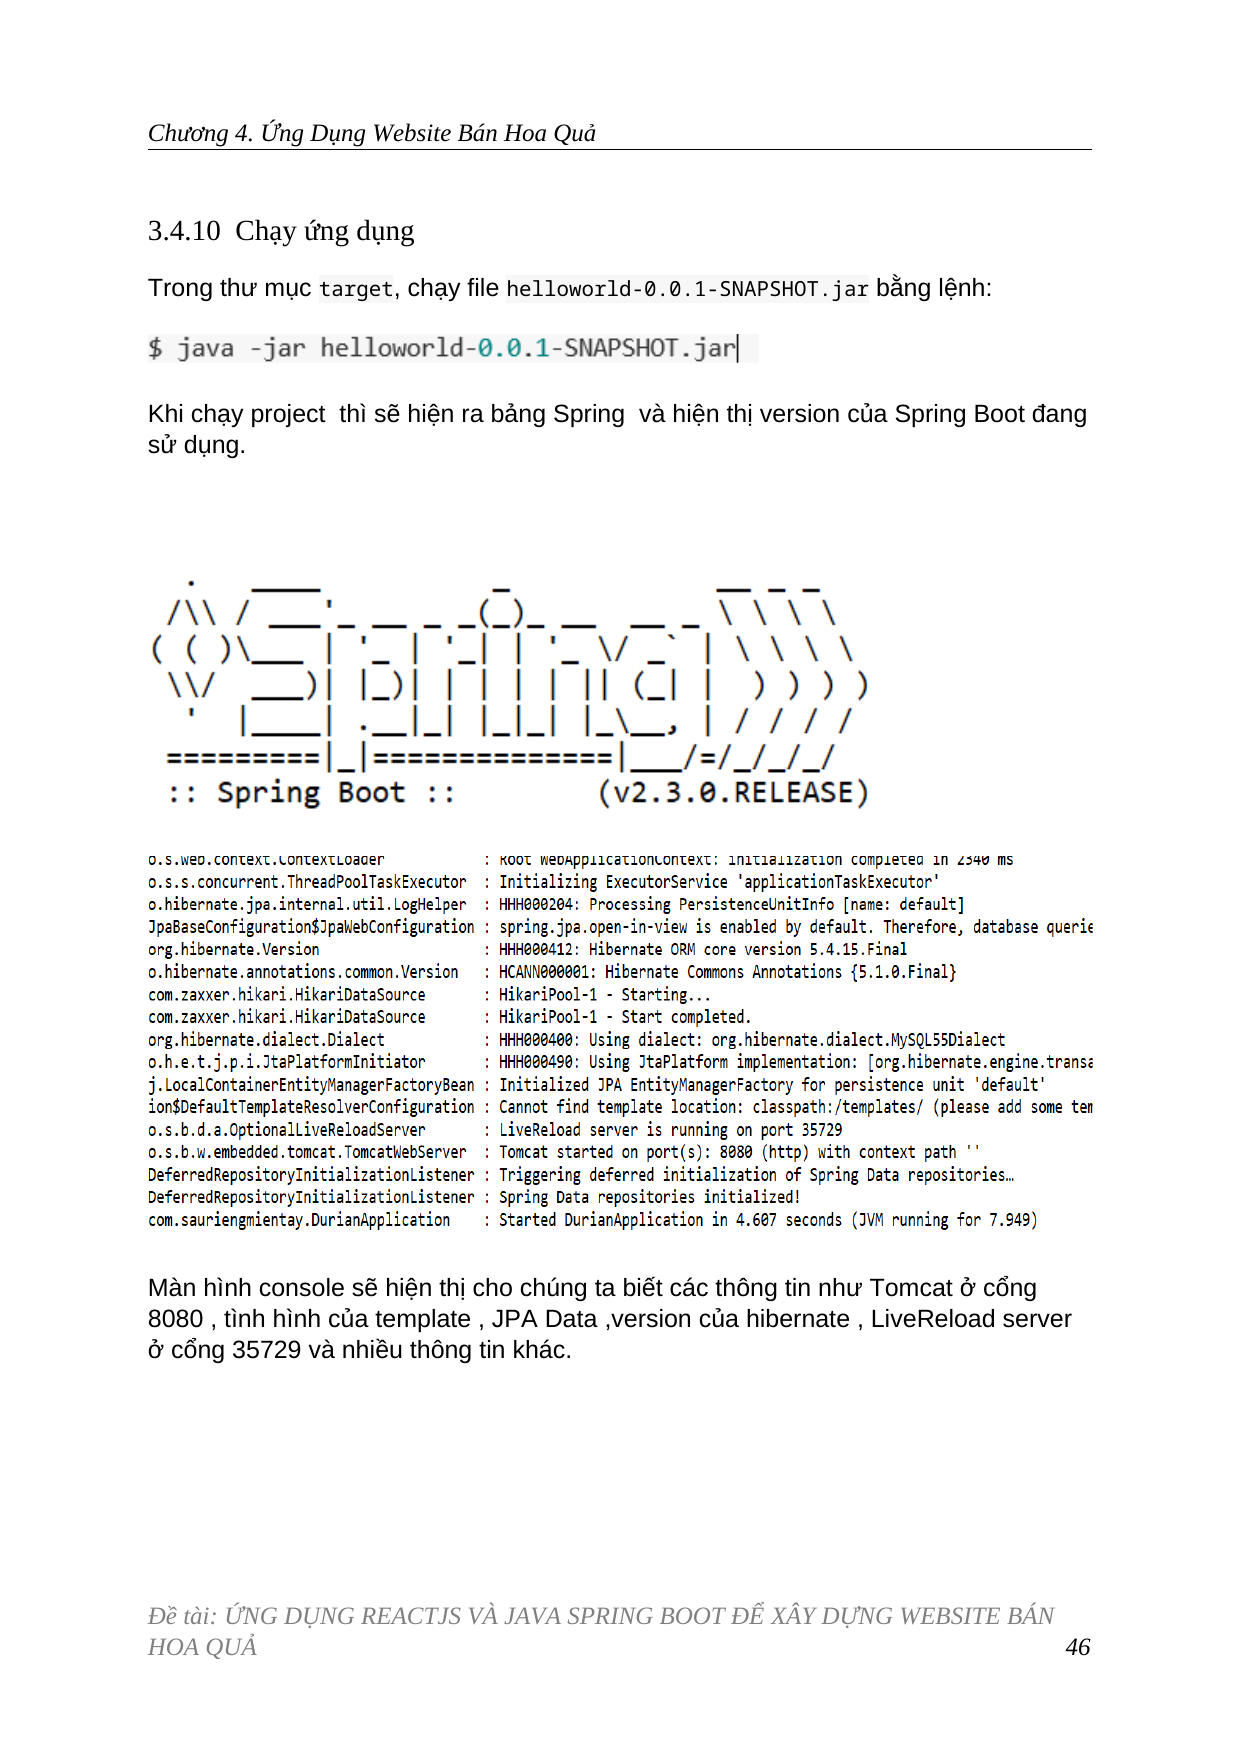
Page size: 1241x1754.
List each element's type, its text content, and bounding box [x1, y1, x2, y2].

picture [147, 550, 903, 826]
picture [147, 334, 759, 368]
text Trong thư mục target, chạy file helloworld-0.0.1-SNAPSHOT.jar bằng lệnh: [148, 273, 1092, 303]
subtitle Chạy ứng dụng [148, 207, 1092, 248]
picture [147, 856, 1093, 1242]
text Màn hình console sẽ hiện thị cho chúng ta biết các thông tin như Tomcat ở cổng 8080 , tình hình của template , JPA Data ,version của hibernate , LiveReload server ở cổng 35729 và nhiều thông tin khác. [148, 1273, 1092, 1364]
text Khi chạy project thì sẽ hiện ra bảng Spring và hiện thị version của Spring Boot đang sử dụng. [148, 399, 1092, 458]
